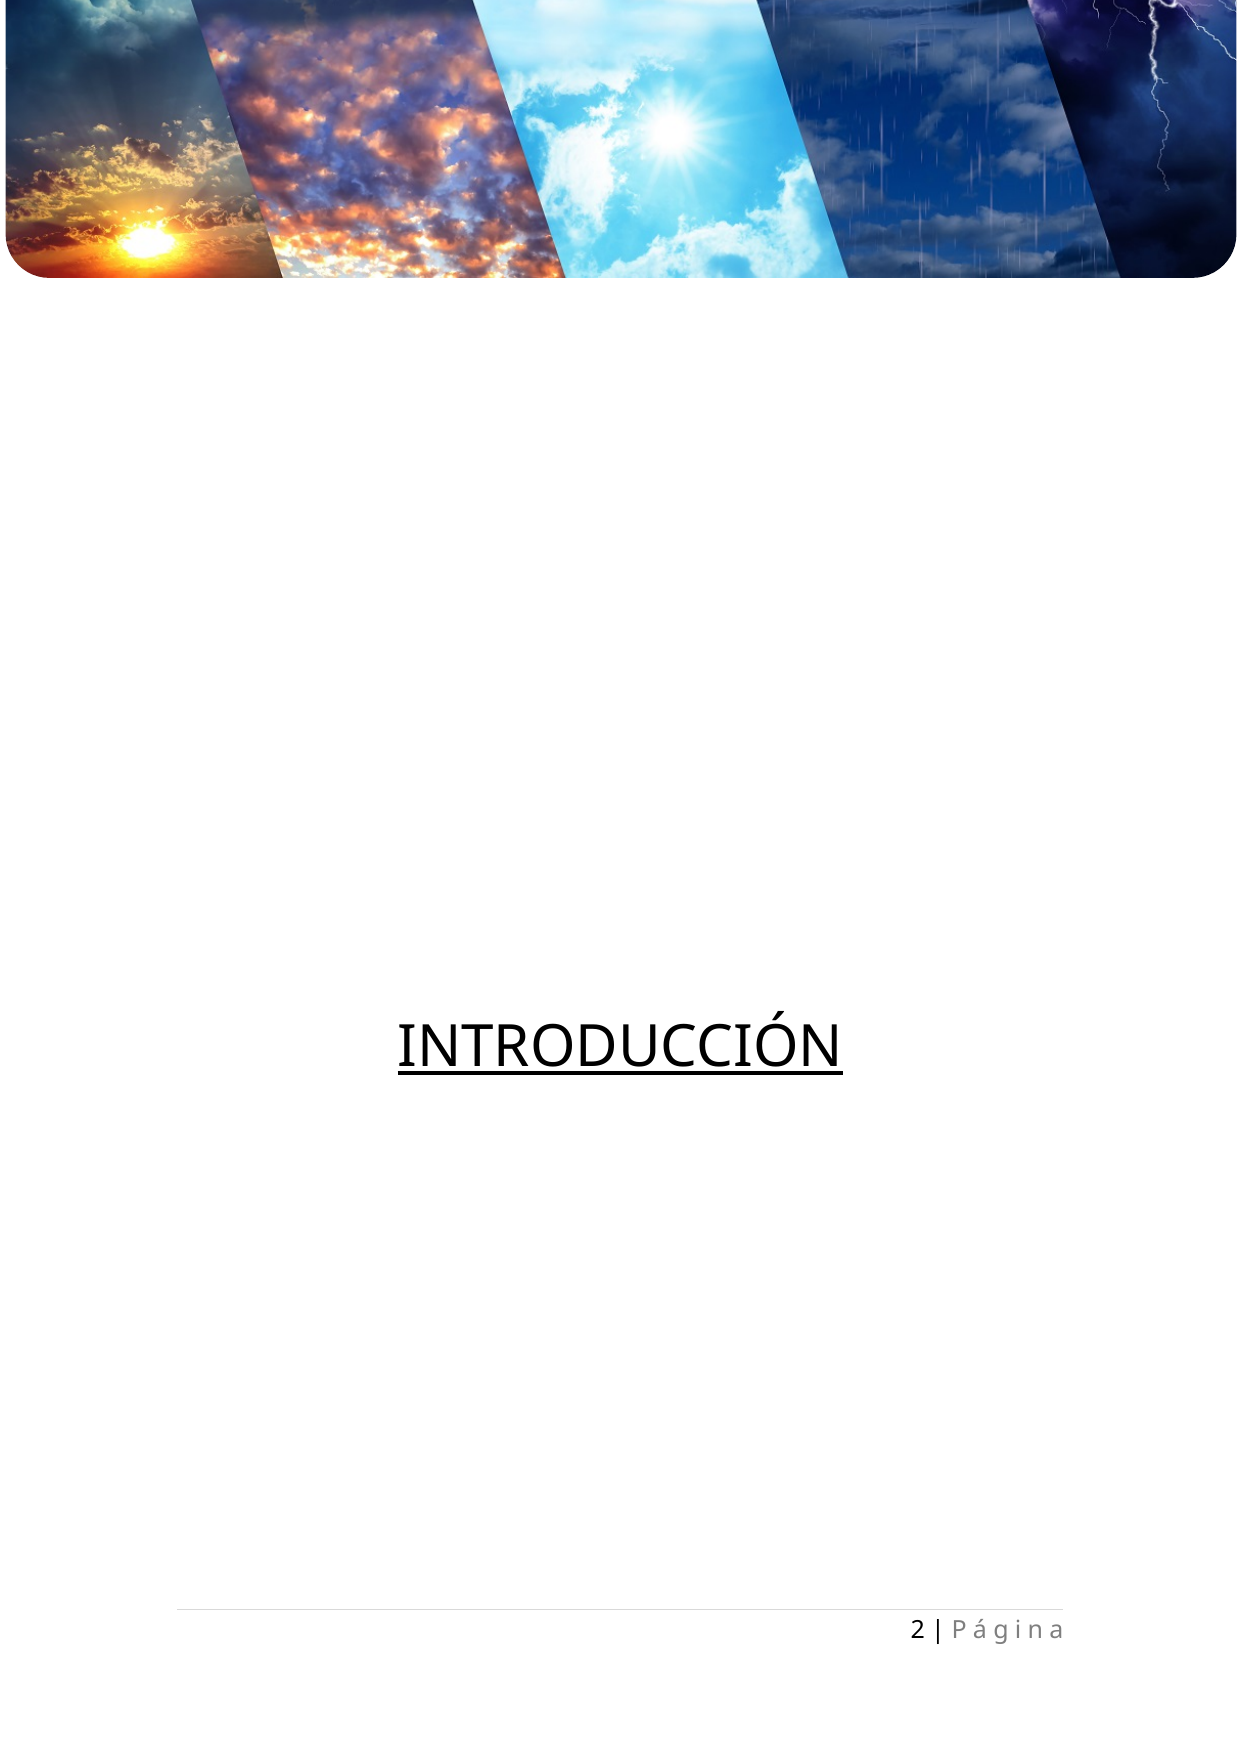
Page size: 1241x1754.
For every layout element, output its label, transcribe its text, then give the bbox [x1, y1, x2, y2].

picture [5, 0, 1237, 278]
text INTRODUCCIÓN [177, 1004, 1063, 1083]
